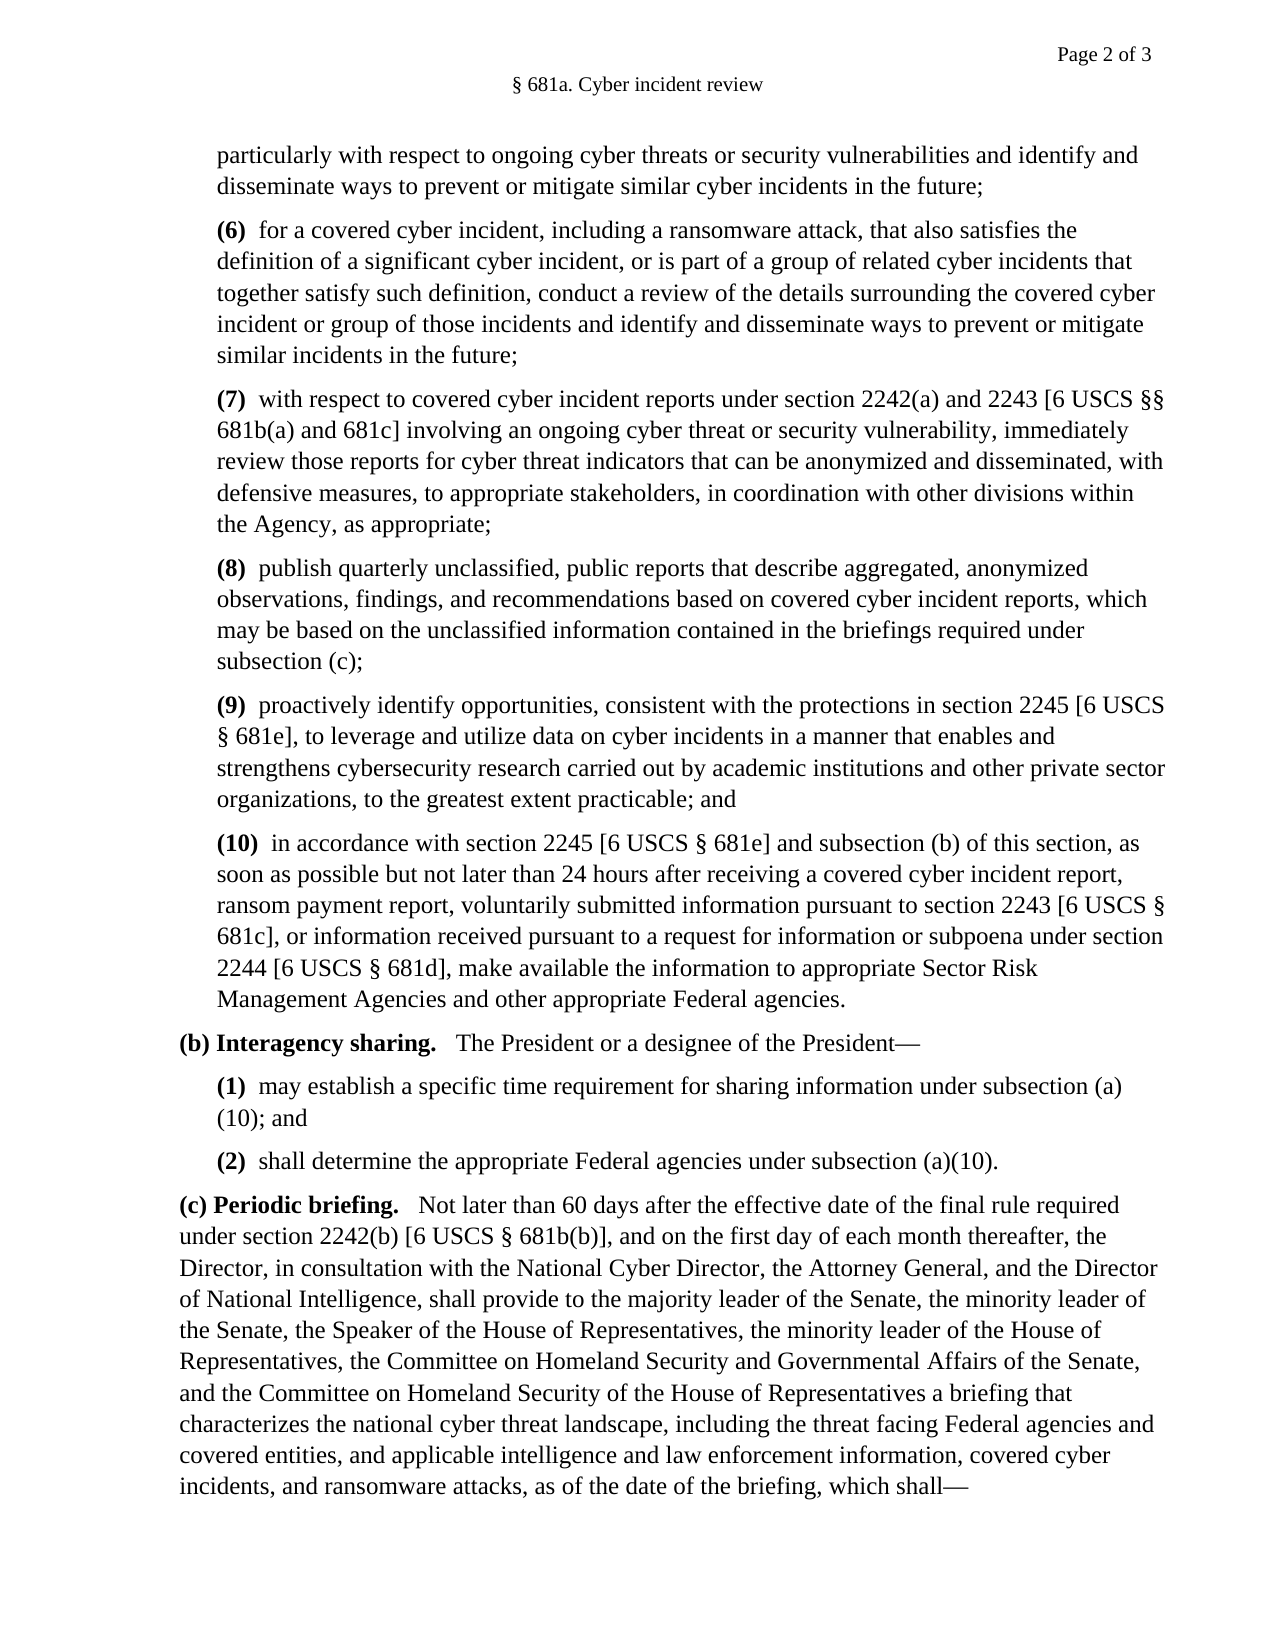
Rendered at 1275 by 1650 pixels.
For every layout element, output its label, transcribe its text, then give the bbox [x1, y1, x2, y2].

text (6) for a covered cyber incident, including a ransomware attack, that also satisfies the definition of a significant cyber incident, or is part of a group of related cyber incidents that together satisfy such definition, conduct a review of the details surrounding the covered cyber incident or group of those incidents and identify and disseminate ways to prevent or mitigate similar incidents in the future; [217, 213, 1171, 369]
text (2) shall determine the appropriate Federal agencies under subsection (a)(10). [217, 1144, 1171, 1175]
text (7) with respect to covered cyber incident reports under section 2242(a) and 2243 [6 USCS §§ 681b(a) and 681c] involving an ongoing cyber threat or security vulnerability, immediately review those reports for cyber threat indicators that can be anonymized and disseminated, with defensive measures, to appropriate stakeholders, in coordination with other divisions within the Agency, as appropriate; [217, 381, 1171, 538]
text (b) Interagency sharing. The President or a designee of the President— [179, 1025, 1171, 1056]
text (9) proactively identify opportunities, consistent with the protections in section 2245 [6 USCS § 681e], to leverage and utilize data on cyber incidents in a manner that enables and strengthens cybersecurity research carried out by academic institutions and other private sector organizations, to the greatest extent practicable; and [217, 688, 1171, 813]
text (10) in accordance with section 2245 [6 USCS § 681e] and subsection (b) of this section, as soon as possible but not later than 24 hours after receiving a covered cyber incident report, ransom payment report, voluntarily submitted information pursuant to section 2243 [6 USCS § 681c], or information received pursuant to a request for information or subpoena under section 2244 [6 USCS § 681d], make available the information to appropriate Sector Risk Management Agencies and other appropriate Federal agencies. [217, 825, 1171, 1013]
text (8) publish quarterly unclassified, public reports that describe aggregated, anonymized observations, findings, and recommendations based on covered cyber incident reports, which may be based on the unclassified information contained in the briefings required under subsection (c); [217, 550, 1171, 675]
text (c) Periodic briefing. Not later than 60 days after the effective date of the final rule required under section 2242(b) [6 USCS § 681b(b)], and on the first day of each month thereafter, the Director, in consultation with the National Cyber Director, the Attorney General, and the Director of National Intelligence, shall provide to the majority leader of the Senate, the minority leader of the Senate, the Speaker of the House of Representatives, the minority leader of the House of Representatives, the Committee on Homeland Security and Governmental Affairs of the Senate, and the Committee on Homeland Security of the House of Representatives a briefing that characterizes the national cyber threat landscape, including the threat facing Federal agencies and covered entities, and applicable intelligence and law enforcement information, covered cyber incidents, and ransomware attacks, as of the date of the briefing, which shall— [179, 1188, 1171, 1500]
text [217, 138, 1171, 200]
text (1) may establish a specific time requirement for sharing information under subsection (a)(10); and [217, 1069, 1171, 1131]
